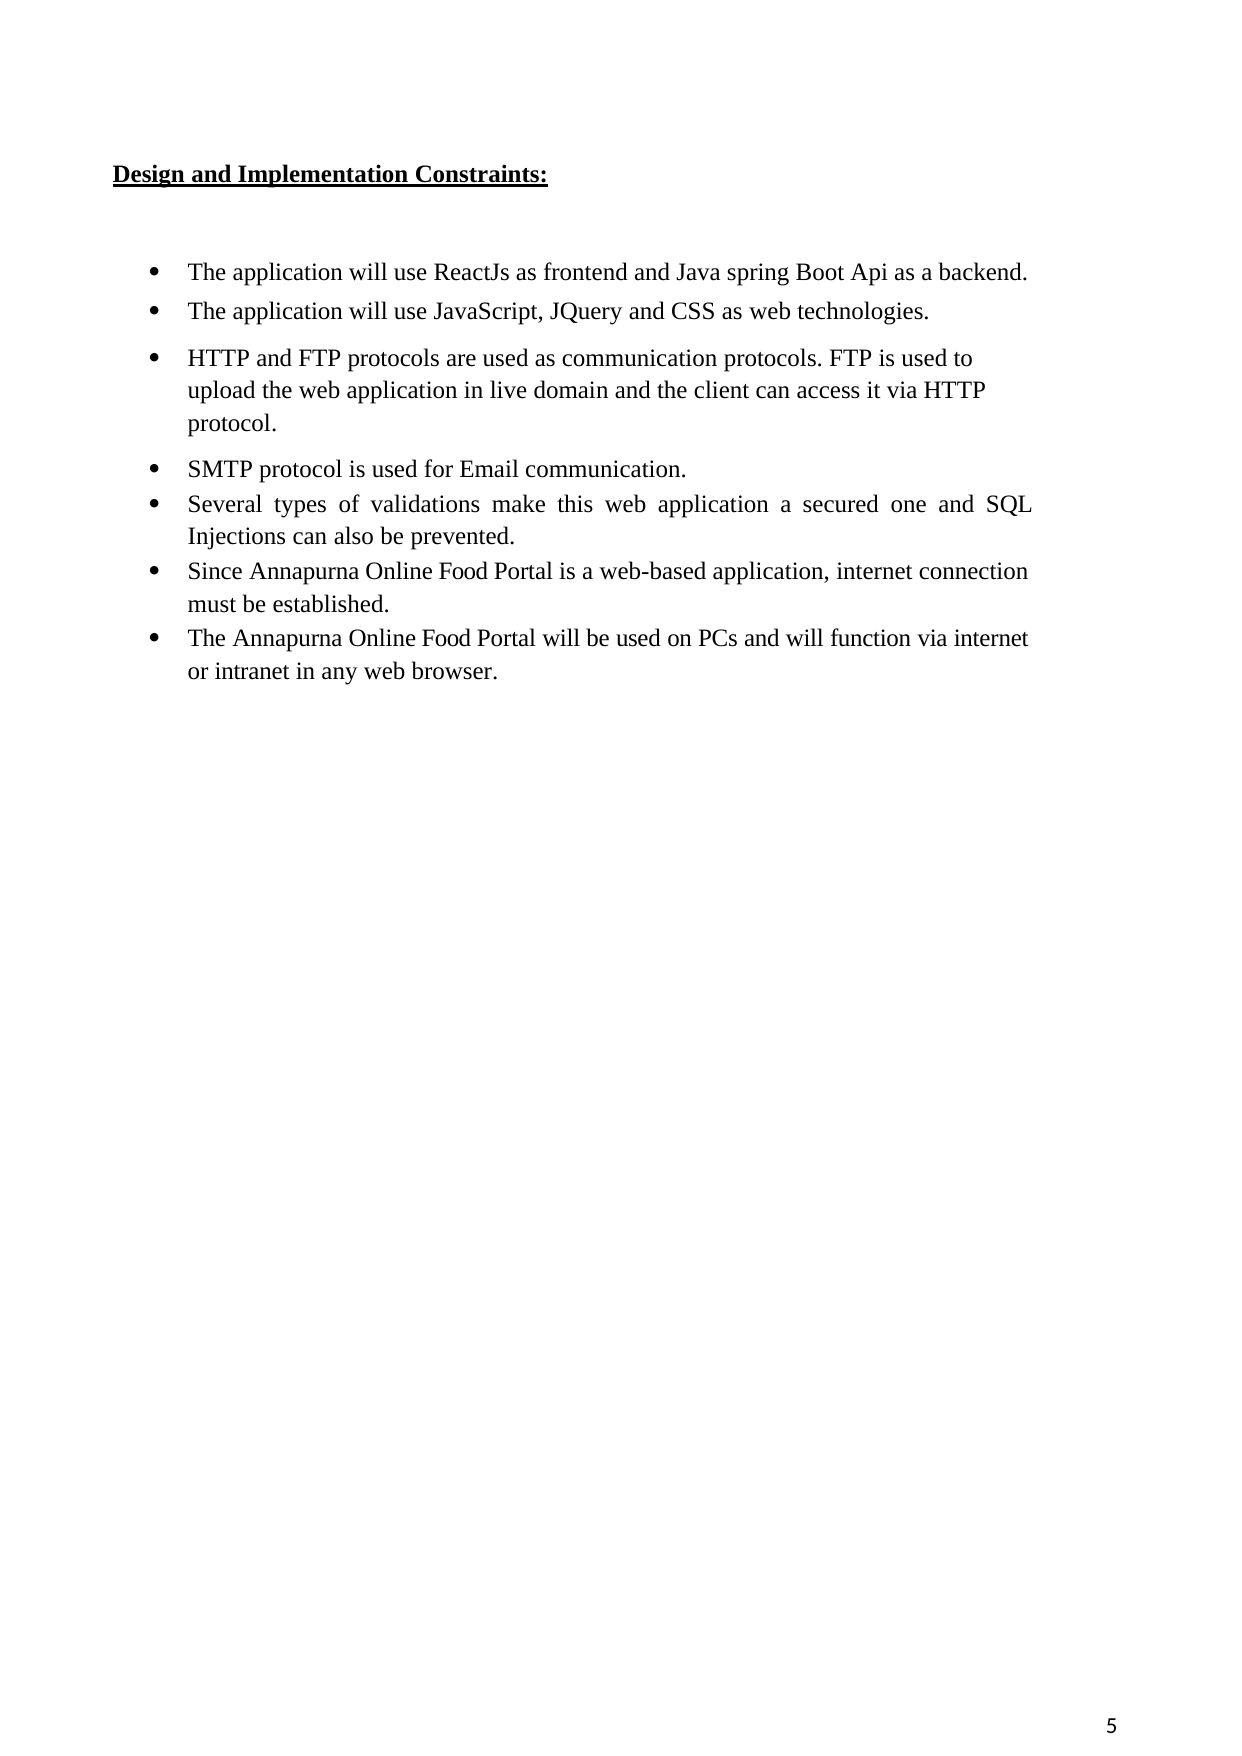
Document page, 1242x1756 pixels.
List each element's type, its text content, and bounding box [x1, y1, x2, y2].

list The application will use ReactJs as frontend and Java spring Boot Api as a backend. [150, 257, 1142, 286]
list The application will use JavaScript, JQuery and CSS as web technologies. [150, 296, 1142, 325]
list Several types of validations make this web application a secured one and SQL Injections can also be prevented. [150, 489, 1035, 550]
list Since Annapurna Online Food Portal is a web-based application, internet connection must be established. [150, 556, 1036, 617]
list SMTP protocol is used for Email communication. [150, 454, 1142, 483]
text Design and Implementation Constraints: [112, 159, 1142, 188]
list The Annapurna Online Food Portal will be used on PCs and will function via internet or intranet in any web browser. [150, 623, 1037, 684]
list HTTP and FTP protocols are used as communication protocols. FTP is used to upload the web application in live domain and the client can access it via HTTP protocol. [150, 343, 1036, 437]
